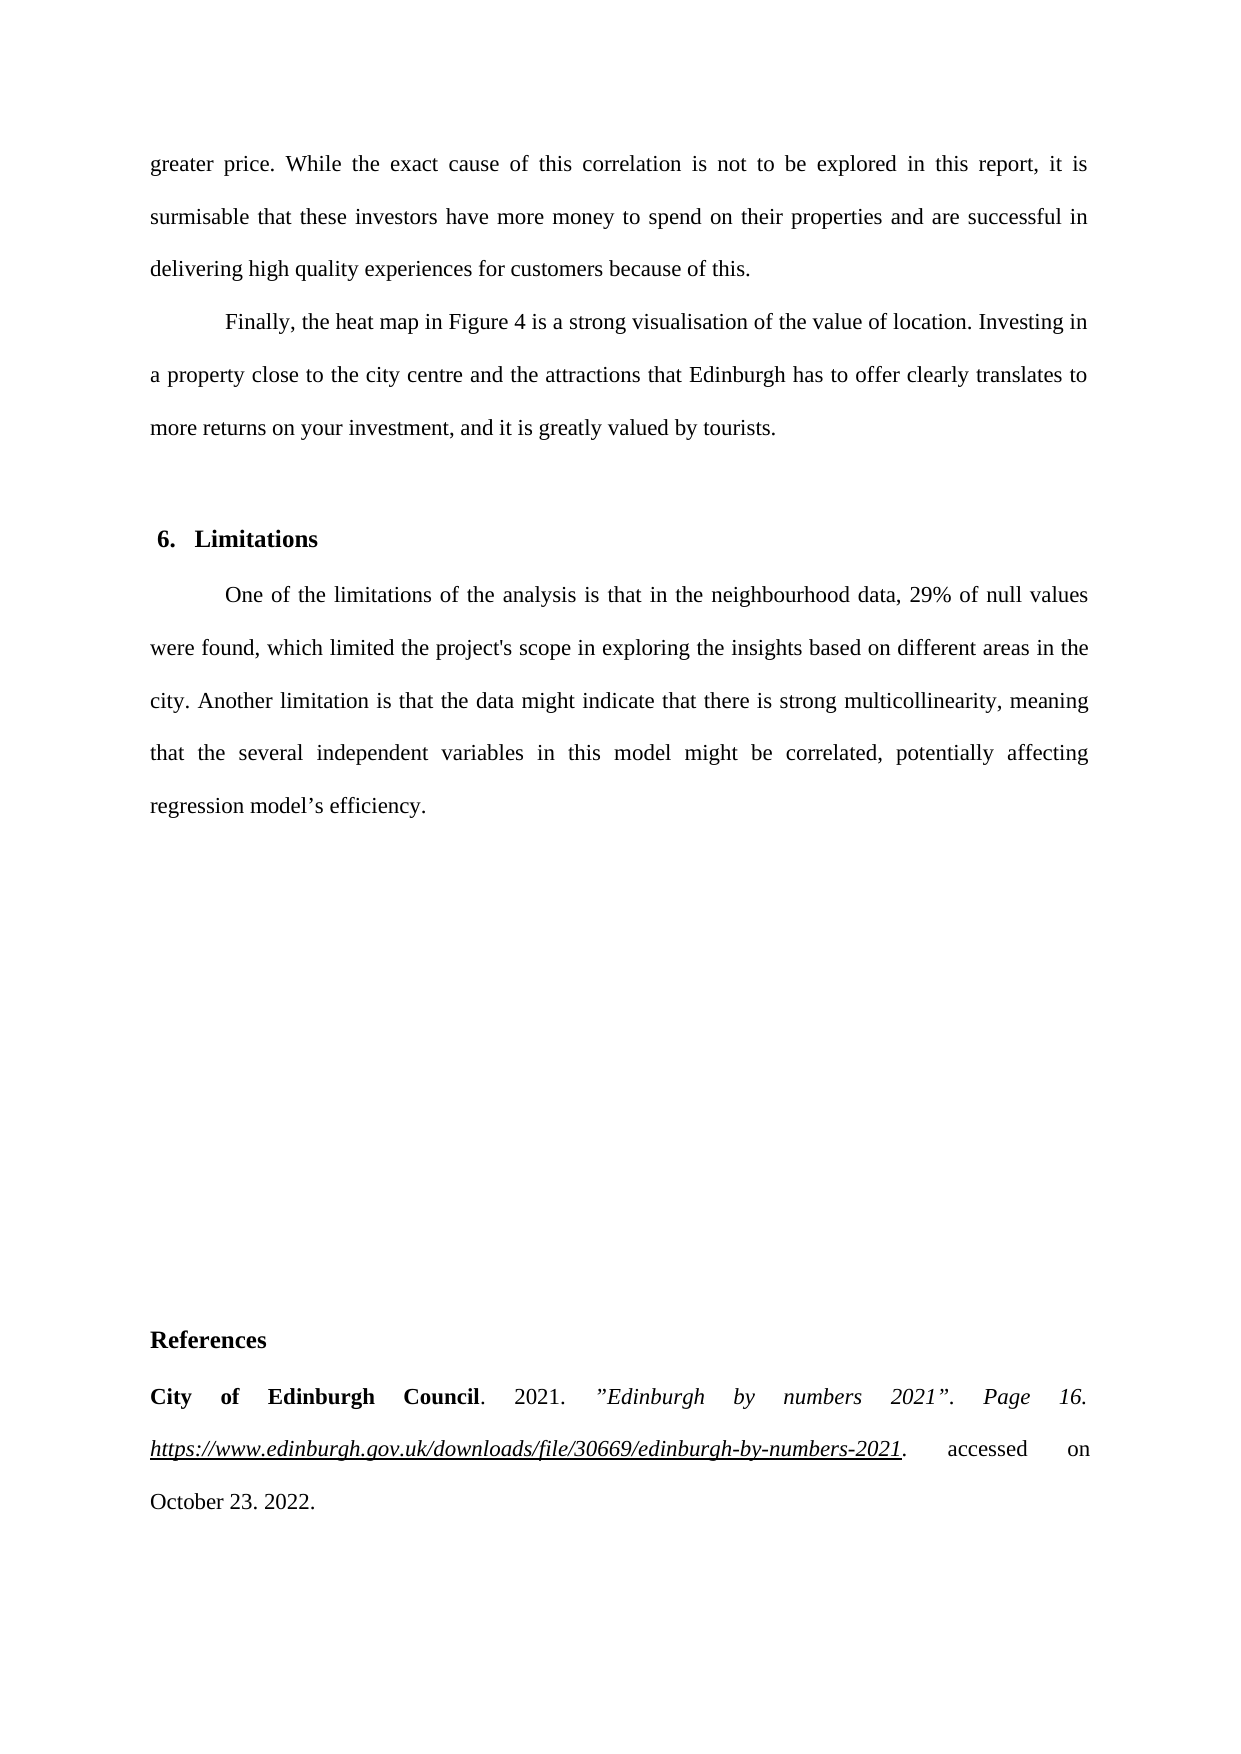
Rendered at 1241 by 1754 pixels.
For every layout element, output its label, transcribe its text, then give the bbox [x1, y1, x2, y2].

text Finally, the heat map in Figure 4 is a strong visualisation of the value of location. Investing in a property close to the city centre and the attractions that Edinburgh has to offer clearly translates to more returns on your investment, and it is greatly valued by tourists. [150, 308, 1090, 440]
subtitle References [150, 1325, 1090, 1354]
text One of the limitations of the analysis is that in the neighbourhood data, 29% of null values were found, which limited the project's scope in exploring the insights based on different areas in the city. Another limitation is that the data might indicate that there is strong multicollinearity, meaning that the several independent variables in this model might be correlated, potentially affecting regression model’s efficiency. [150, 581, 1090, 818]
subtitle Limitations [157, 524, 1090, 552]
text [150, 150, 1090, 282]
text City of Edinburgh Council. 2021. ”Edinburgh by numbers 2021”. Page 16. https://www.edinburgh.gov.uk/downloads/file/30669/edinburgh-by-numbers-2021. accessed on October 23. 2022. [150, 1383, 1090, 1514]
